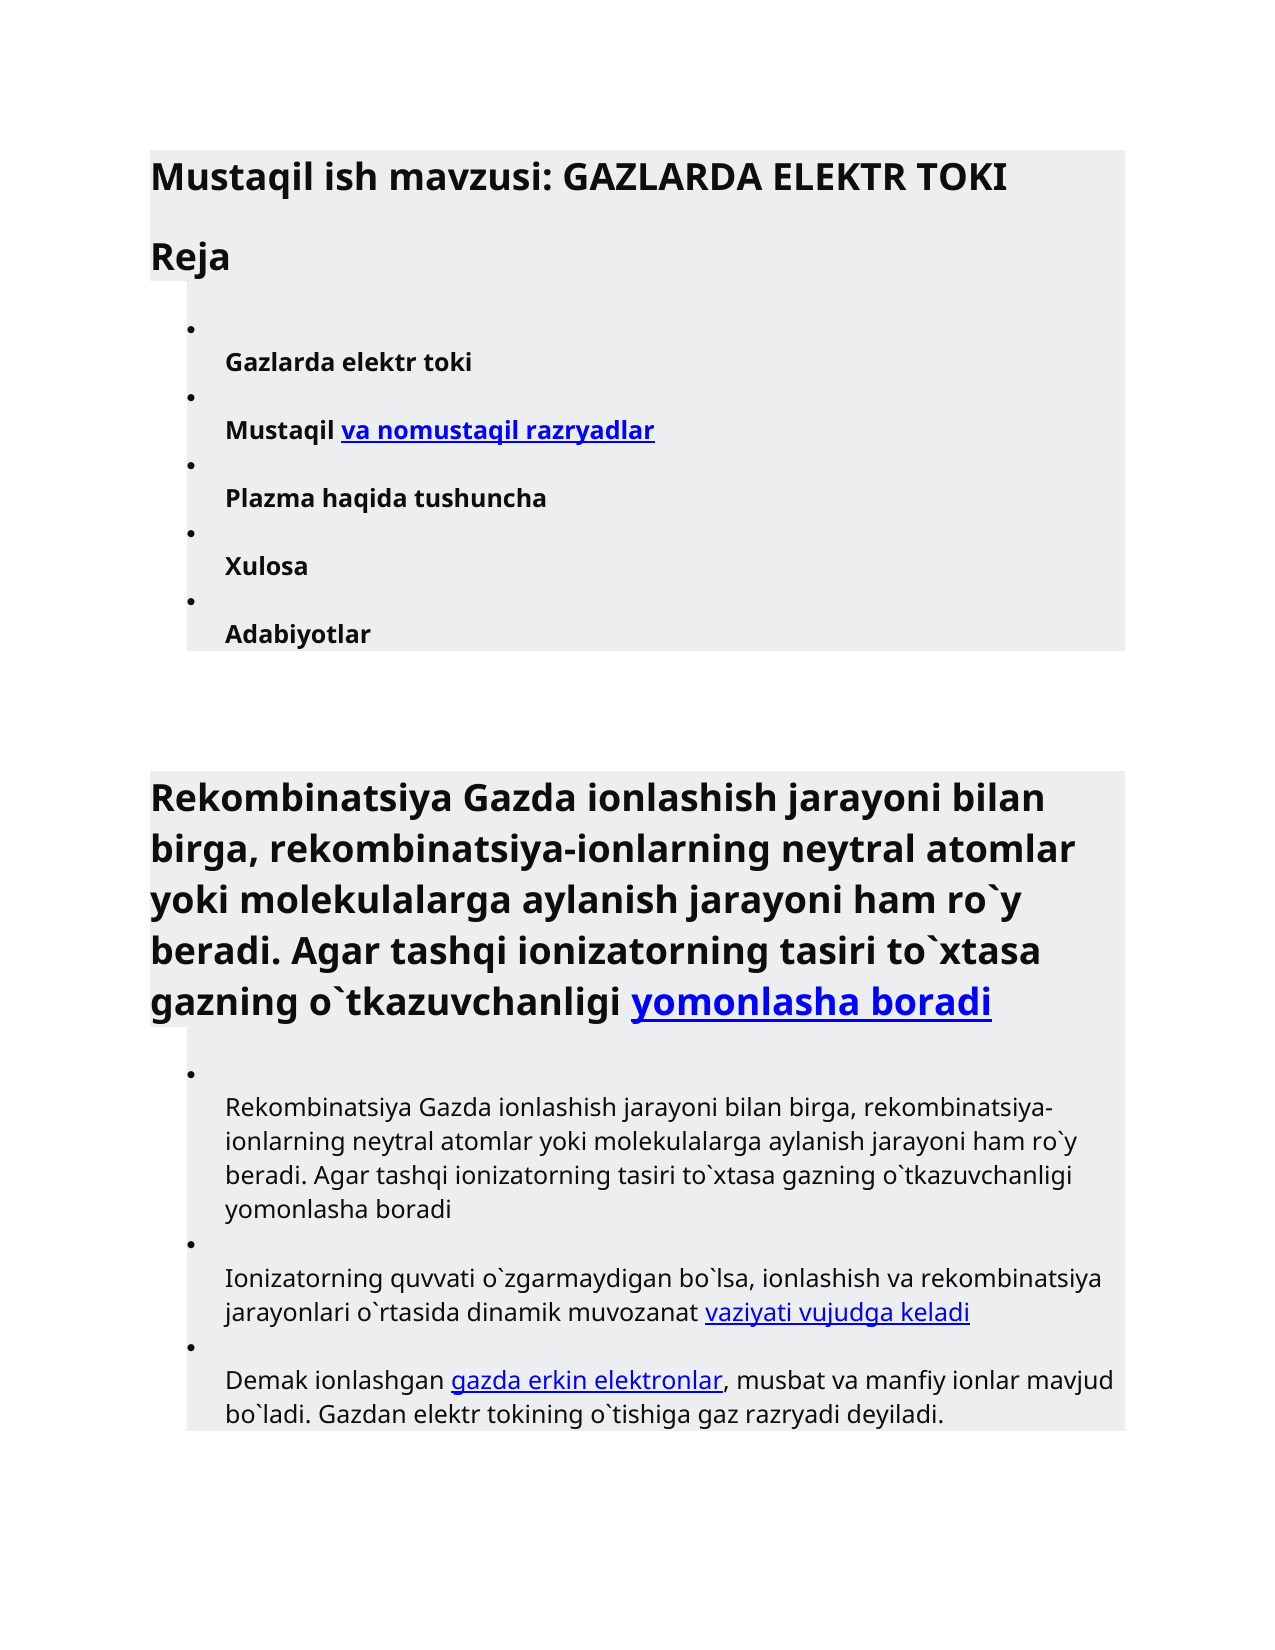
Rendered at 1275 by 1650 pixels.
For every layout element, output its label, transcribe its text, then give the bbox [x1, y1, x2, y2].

list Plazma haqida tushuncha [187, 447, 1125, 515]
list Rekombinatsiya Gazda ionlashish jarayoni bilan birga, rekombinatsiya-ionlarning neytral atomlar yoki molekulalarga aylanish jarayoni ham ro`y beradi. Agar tashqi ionizatorning tasiri to`xtasa gazning o`tkazuvchanligi yomonlasha boradi [187, 1056, 1125, 1226]
list Xulosa [187, 515, 1125, 583]
text Mustaqil ish mavzusi: GAZLARDA ELEKTR TOKI [150, 150, 1125, 201]
list Ionizatorning quvvati o`zgarmaydigan bo`lsa, ionlashish va rekombinatsiya jarayonlari o`rtasida dinamik muvozanat vaziyati vujudga keladi [187, 1226, 1125, 1328]
text Reja [150, 230, 1125, 281]
list Demak ionlashgan gazda erkin elektronlar, musbat va manfiy ionlar mavjud bo`ladi. Gazdan elektr tokining o`tishiga gaz razryadi deyiladi. [187, 1328, 1125, 1431]
text Rekombinatsiya Gazda ionlashish jarayoni bilan birga, rekombinatsiya-ionlarning neytral atomlar yoki molekulalarga aylanish jarayoni ham ro`y beradi. Agar tashqi ionizatorning tasiri to`xtasa gazning o`tkazuvchanligi yomonlasha boradi [150, 771, 1125, 1027]
list Gazlarda elektr toki [187, 310, 1125, 378]
list Adabiyotlar [187, 583, 1125, 651]
list Mustaqil va nomustaqil razryadlar [187, 378, 1125, 447]
